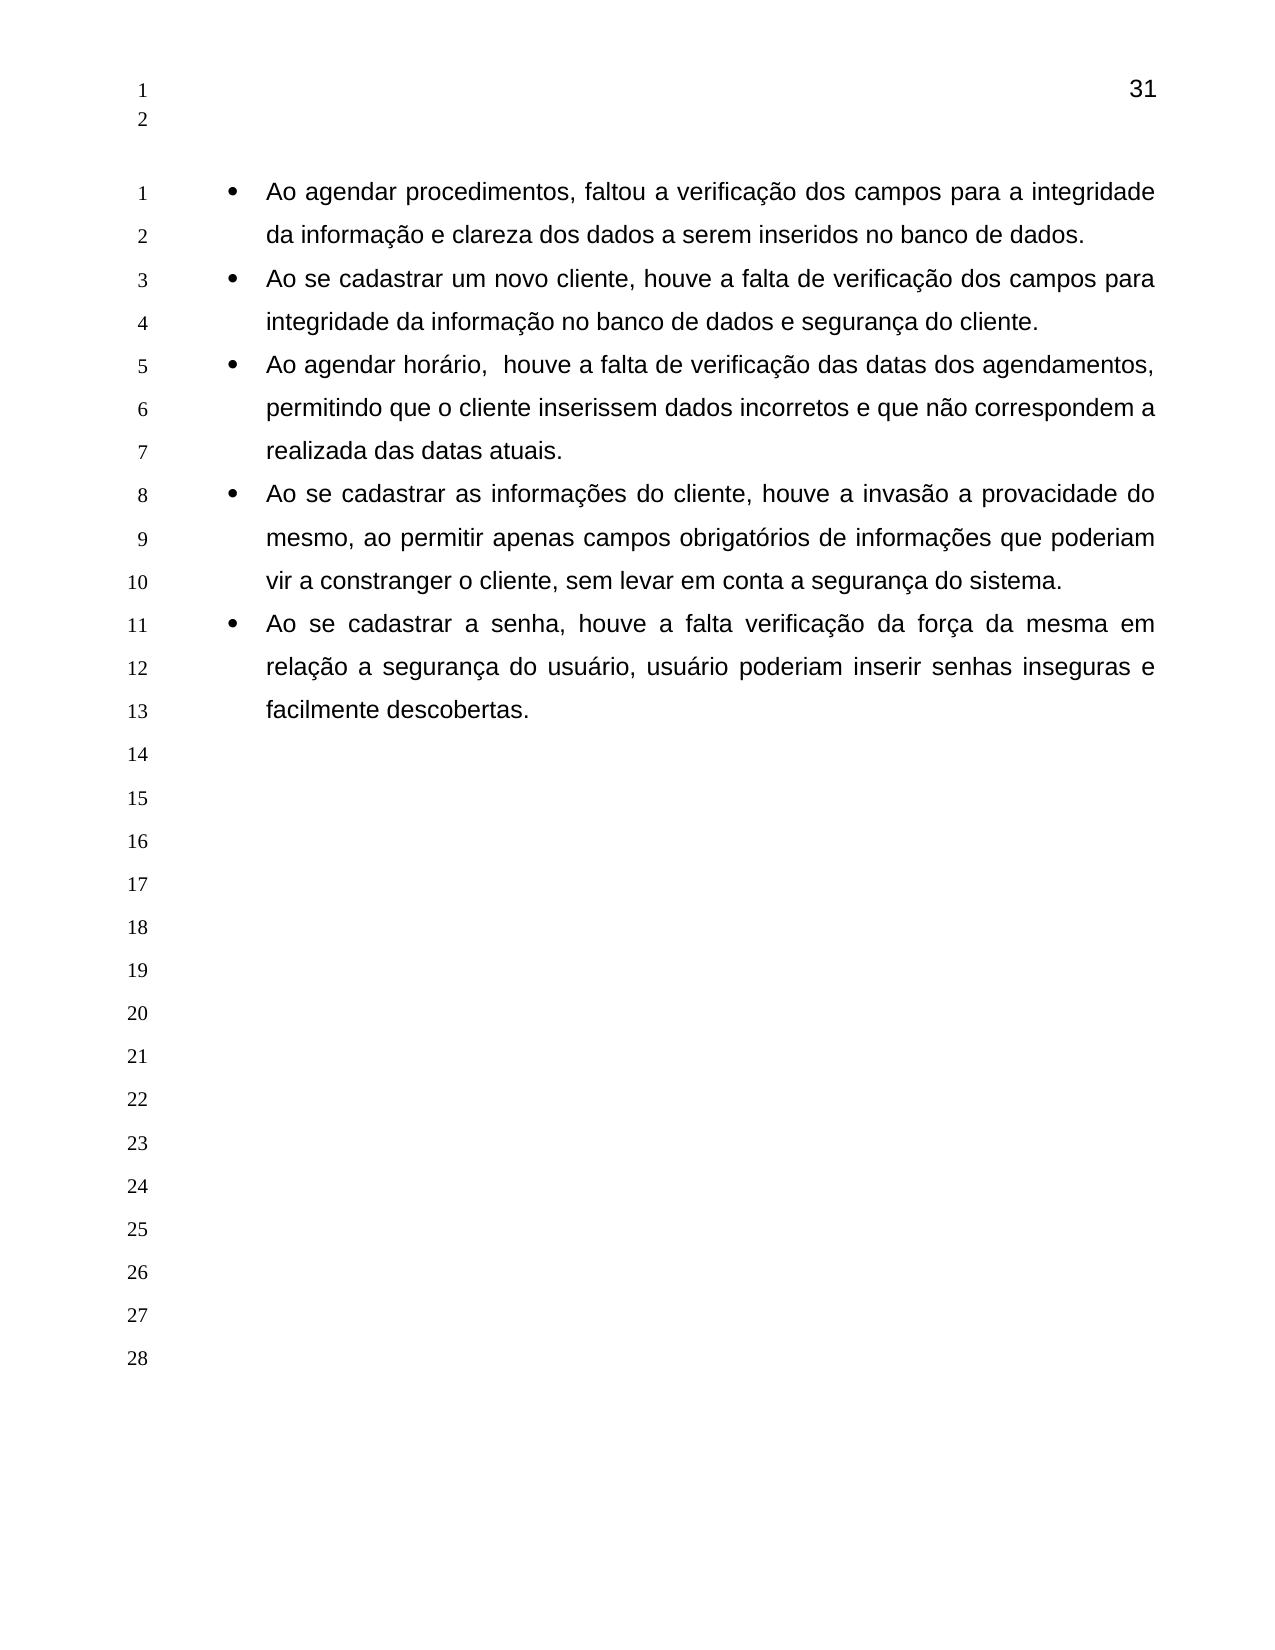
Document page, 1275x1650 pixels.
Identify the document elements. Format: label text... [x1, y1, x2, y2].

list Ao agendar horário, houve a falta de verificação das datas dos agendamentos, permitindo que o cliente inserissem dados incorretos e que não correspondem a realizada das datas atuais. [228, 350, 1157, 465]
list Ao agendar procedimentos, faltou a verificação dos campos para a integridade da informação e clareza dos dados a serem inseridos no banco de dados. [228, 177, 1157, 249]
list Ao se cadastrar um novo cliente, houve a falta de verificação dos campos para integridade da informação no banco de dados e segurança do cliente. [228, 263, 1157, 336]
list Ao se cadastrar as informações do cliente, houve a invasão a provacidade do mesmo, ao permitir apenas campos obrigatórios de informações que poderiam vir a constranger o cliente, sem levar em conta a segurança do sistema. [228, 479, 1157, 594]
list Ao se cadastrar a senha, houve a falta verificação da força da mesma em relação a segurança do usuário, usuário poderiam inserir senhas inseguras e facilmente descobertas. [228, 609, 1157, 724]
